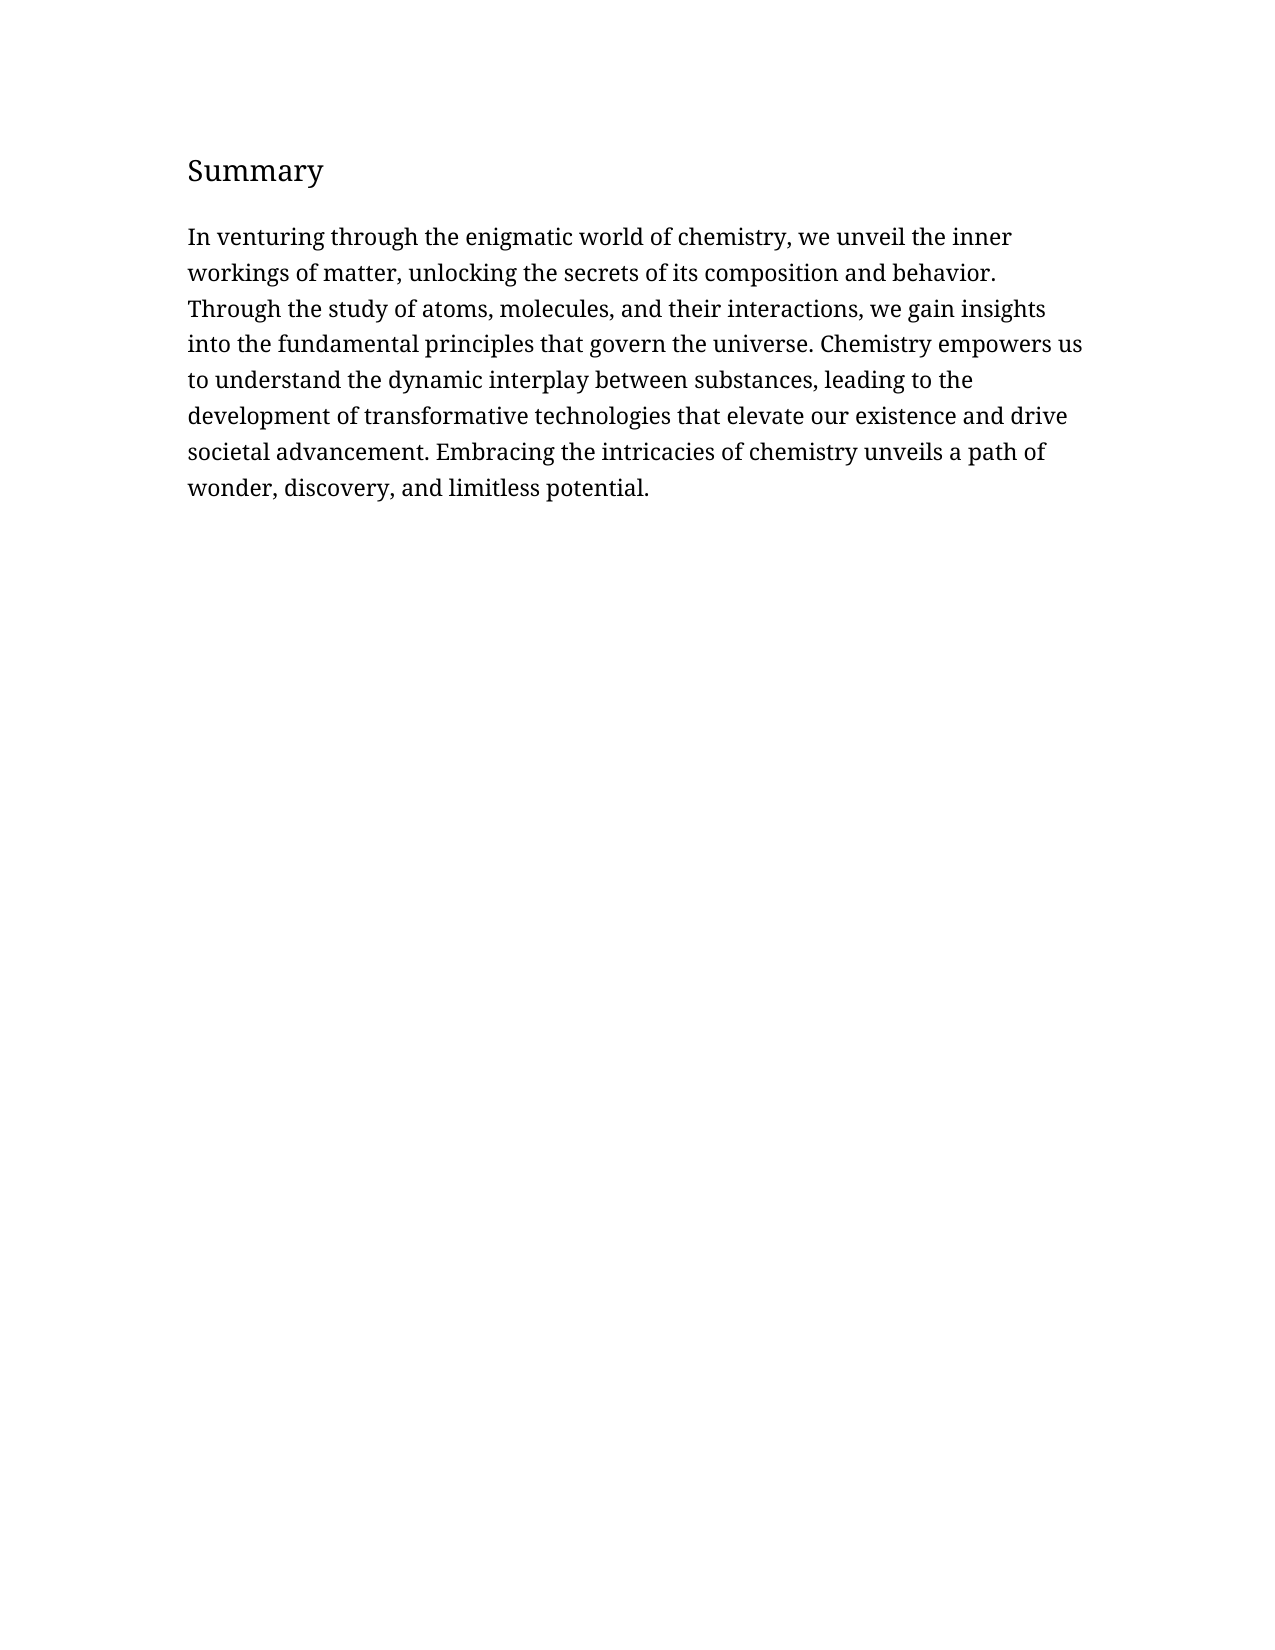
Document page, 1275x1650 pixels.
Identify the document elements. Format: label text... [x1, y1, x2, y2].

text In venturing through the enigmatic world of chemistry, we unveil the inner workings of matter, unlocking the secrets of its composition and behavior. Through the study of atoms, molecules, and their interactions, we gain insights into the fundamental principles that govern the universe. Chemistry empowers us to understand the dynamic interplay between substances, leading to the development of transformative technologies that elevate our existence and drive societal advancement. Embracing the intricacies of chemistry unveils a path of wonder, discovery, and limitless potential. [187, 221, 1087, 503]
text Summary [187, 150, 1087, 190]
